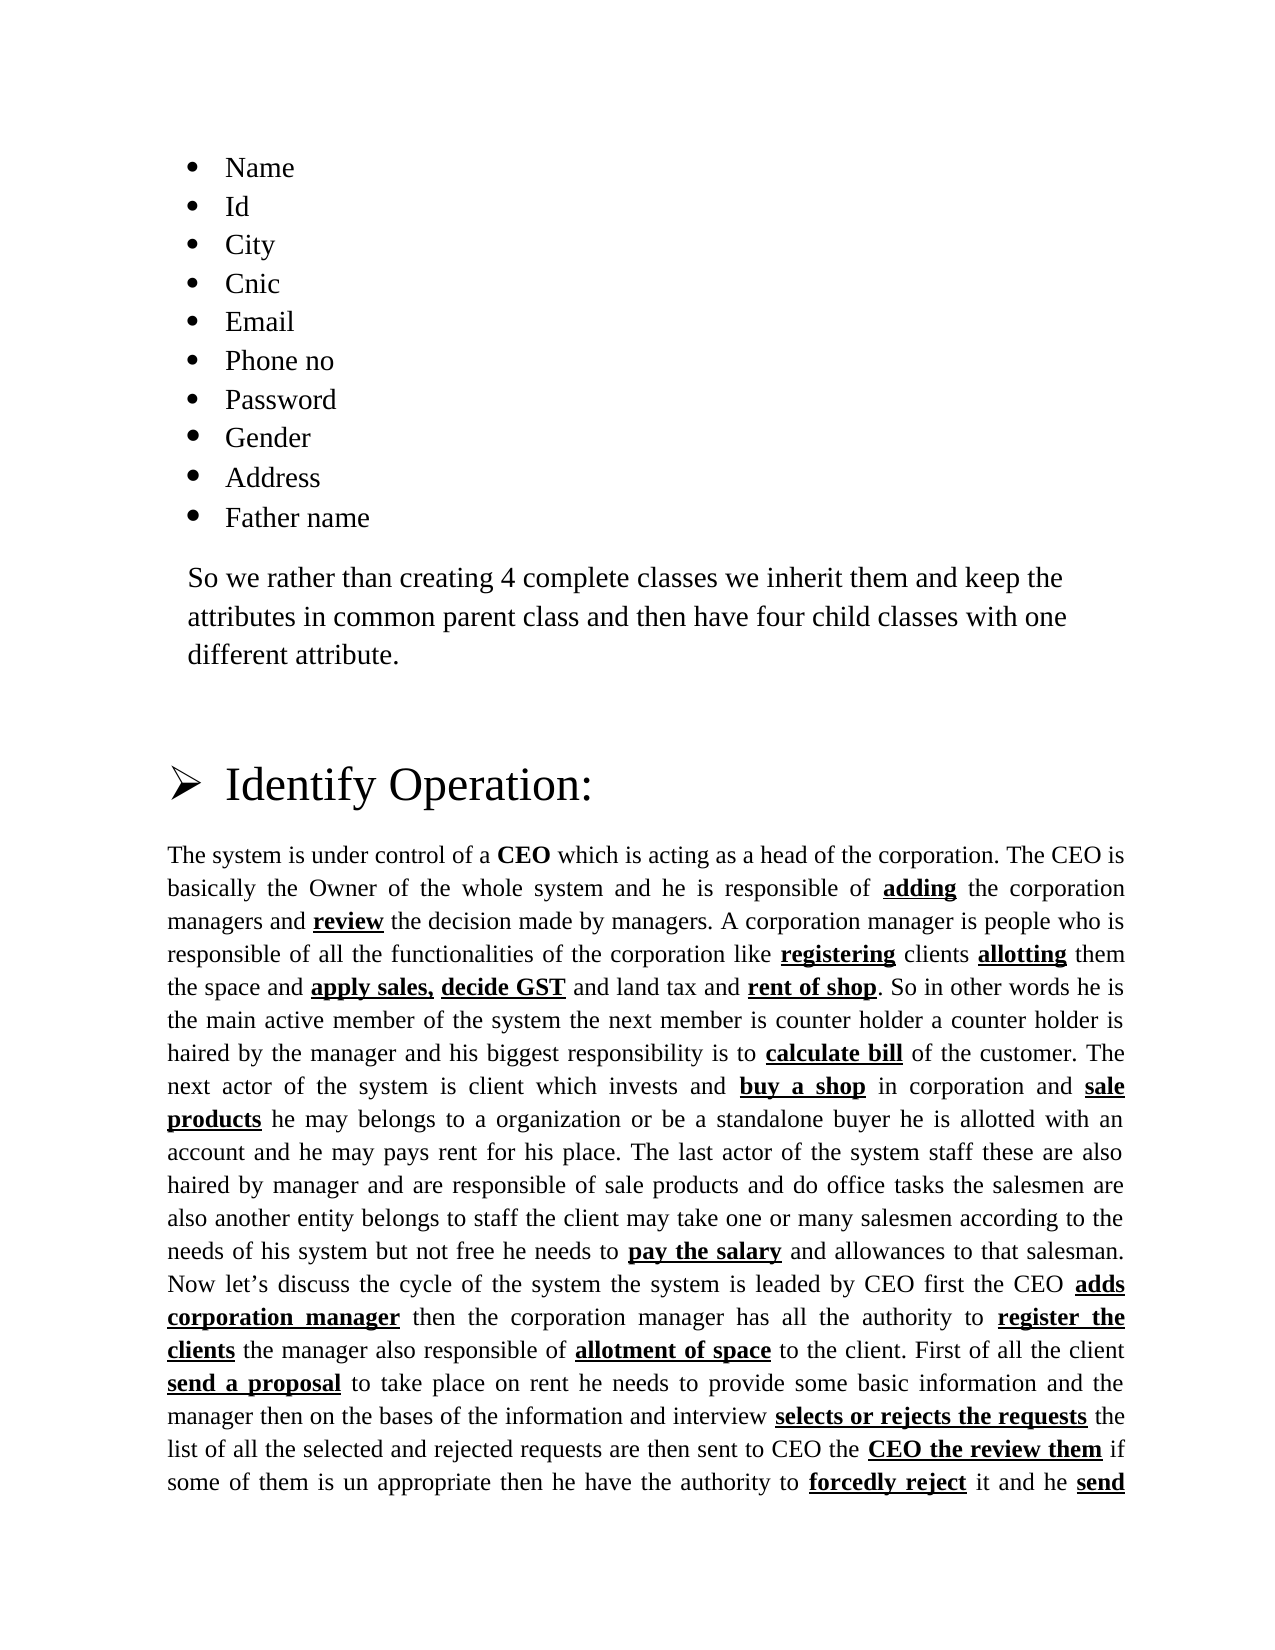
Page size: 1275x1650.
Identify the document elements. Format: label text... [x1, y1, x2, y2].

list Id [187, 189, 1125, 222]
list City [187, 227, 1125, 261]
list Address [187, 460, 1125, 494]
text So we rather than creating 4 complete classes we inherit them and keep the attributes in common parent class and then have four child classes with one different attribute. [187, 560, 1125, 671]
list Email [187, 304, 1125, 338]
list Father name [187, 500, 1125, 534]
list Gender [187, 421, 1125, 455]
list Password [187, 382, 1125, 416]
list Name [187, 150, 1125, 184]
list Identify Operation: [167, 756, 1125, 811]
list Cnic [187, 266, 1125, 299]
list Phone no [187, 343, 1125, 377]
